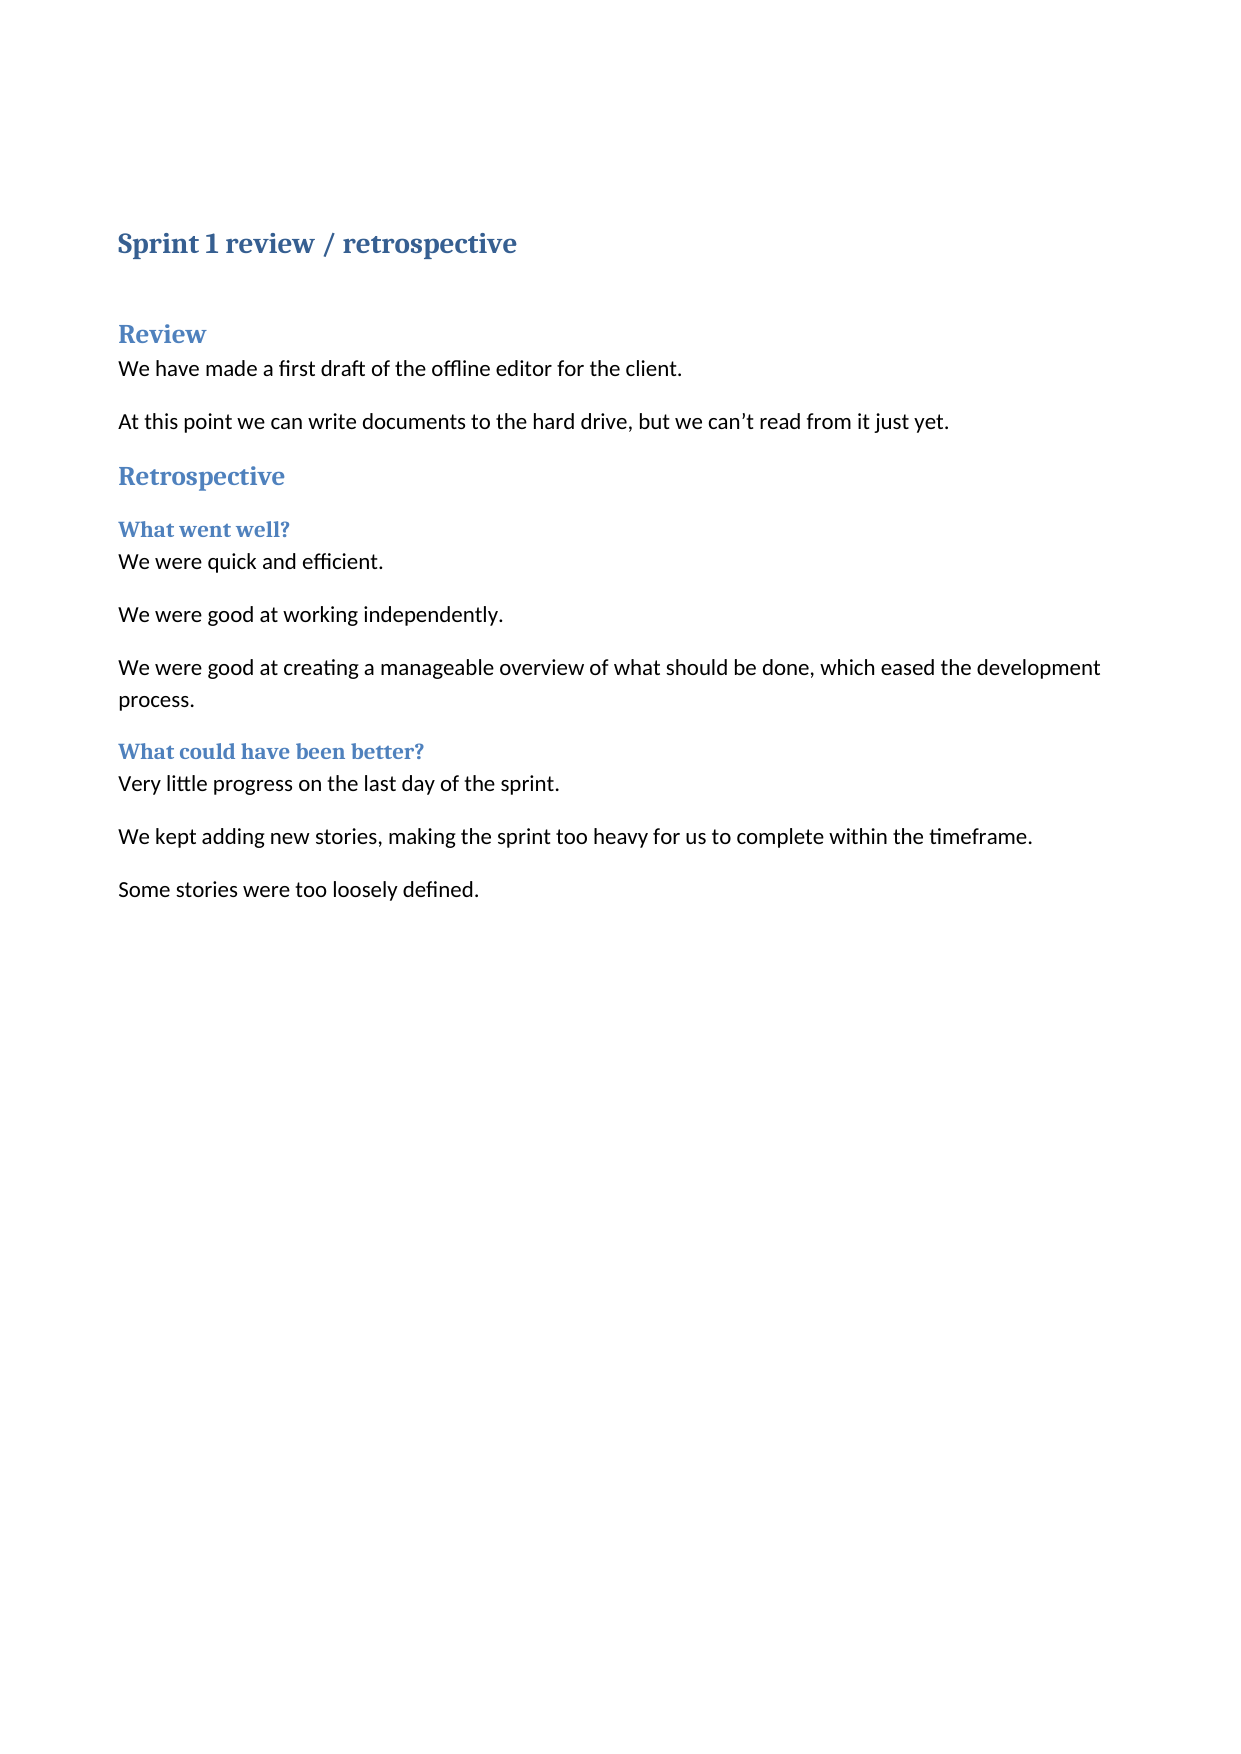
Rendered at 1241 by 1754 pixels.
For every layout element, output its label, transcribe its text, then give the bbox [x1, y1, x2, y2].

text We kept adding new stories, making the sprint too heavy for us to complete within the timeframe. [118, 822, 1122, 850]
subtitle Review [118, 319, 1122, 350]
text Some stories were too loosely defined. [118, 875, 1122, 903]
subtitle Sprint 1 review / retrospective [118, 227, 1122, 261]
subtitle Retrospective [118, 461, 1122, 492]
subtitle What went well? [118, 517, 1122, 543]
text We have made a first draft of the offline editor for the client. [118, 354, 1122, 382]
subtitle What could have been better? [118, 738, 1122, 765]
text At this point we can write documents to the hard drive, but we can’t read from it just yet. [118, 407, 1122, 436]
text Very little progress on the last day of the sprint. [118, 769, 1122, 797]
text We were quick and efficient. [118, 547, 1122, 575]
text We were good at working independently. [118, 600, 1122, 628]
text We were good at creating a manageable overview of what should be done, which eased the development process. [118, 653, 1122, 713]
